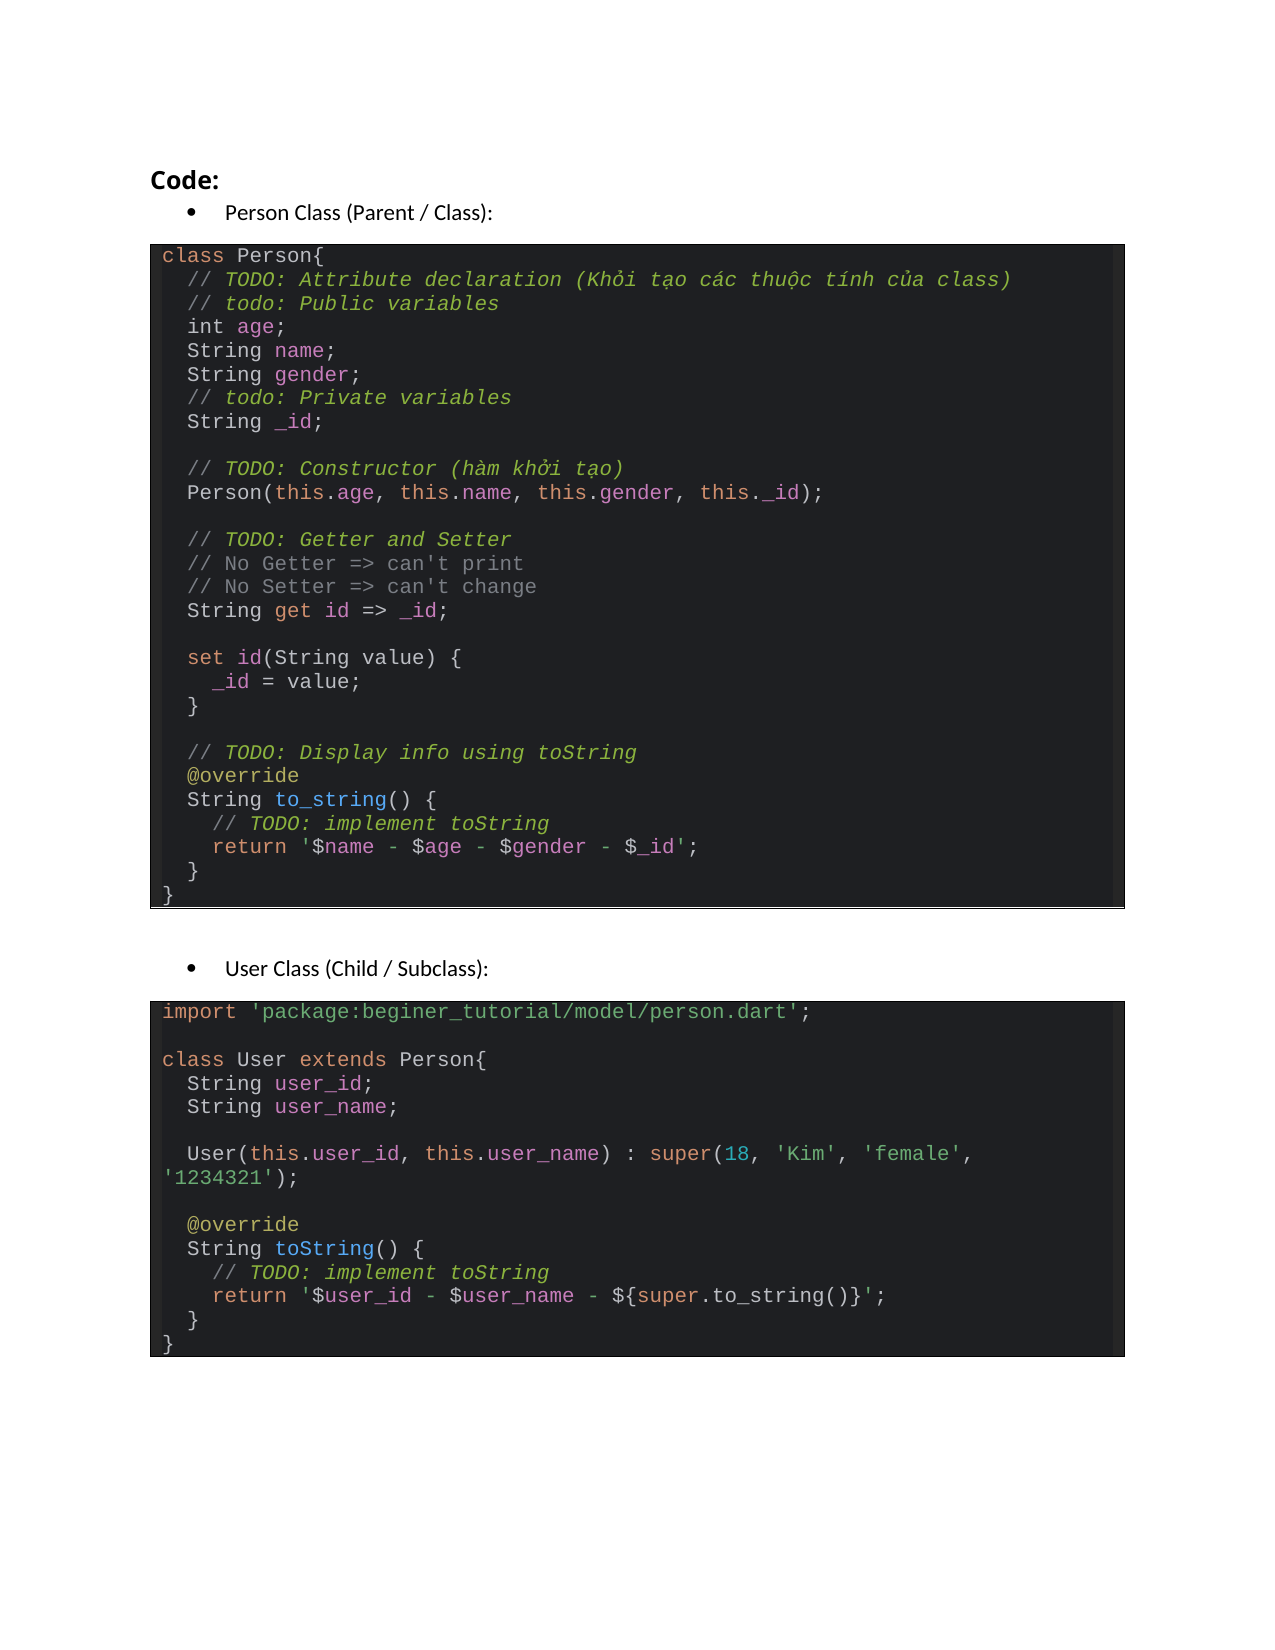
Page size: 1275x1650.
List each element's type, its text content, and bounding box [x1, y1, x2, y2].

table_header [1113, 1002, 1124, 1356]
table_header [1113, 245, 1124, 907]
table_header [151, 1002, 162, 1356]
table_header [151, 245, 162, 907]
list User Class (Child / Subclass): [187, 954, 1125, 982]
subtitle Code: [150, 162, 1125, 197]
list Person Class (Parent / Class): [187, 198, 1125, 226]
